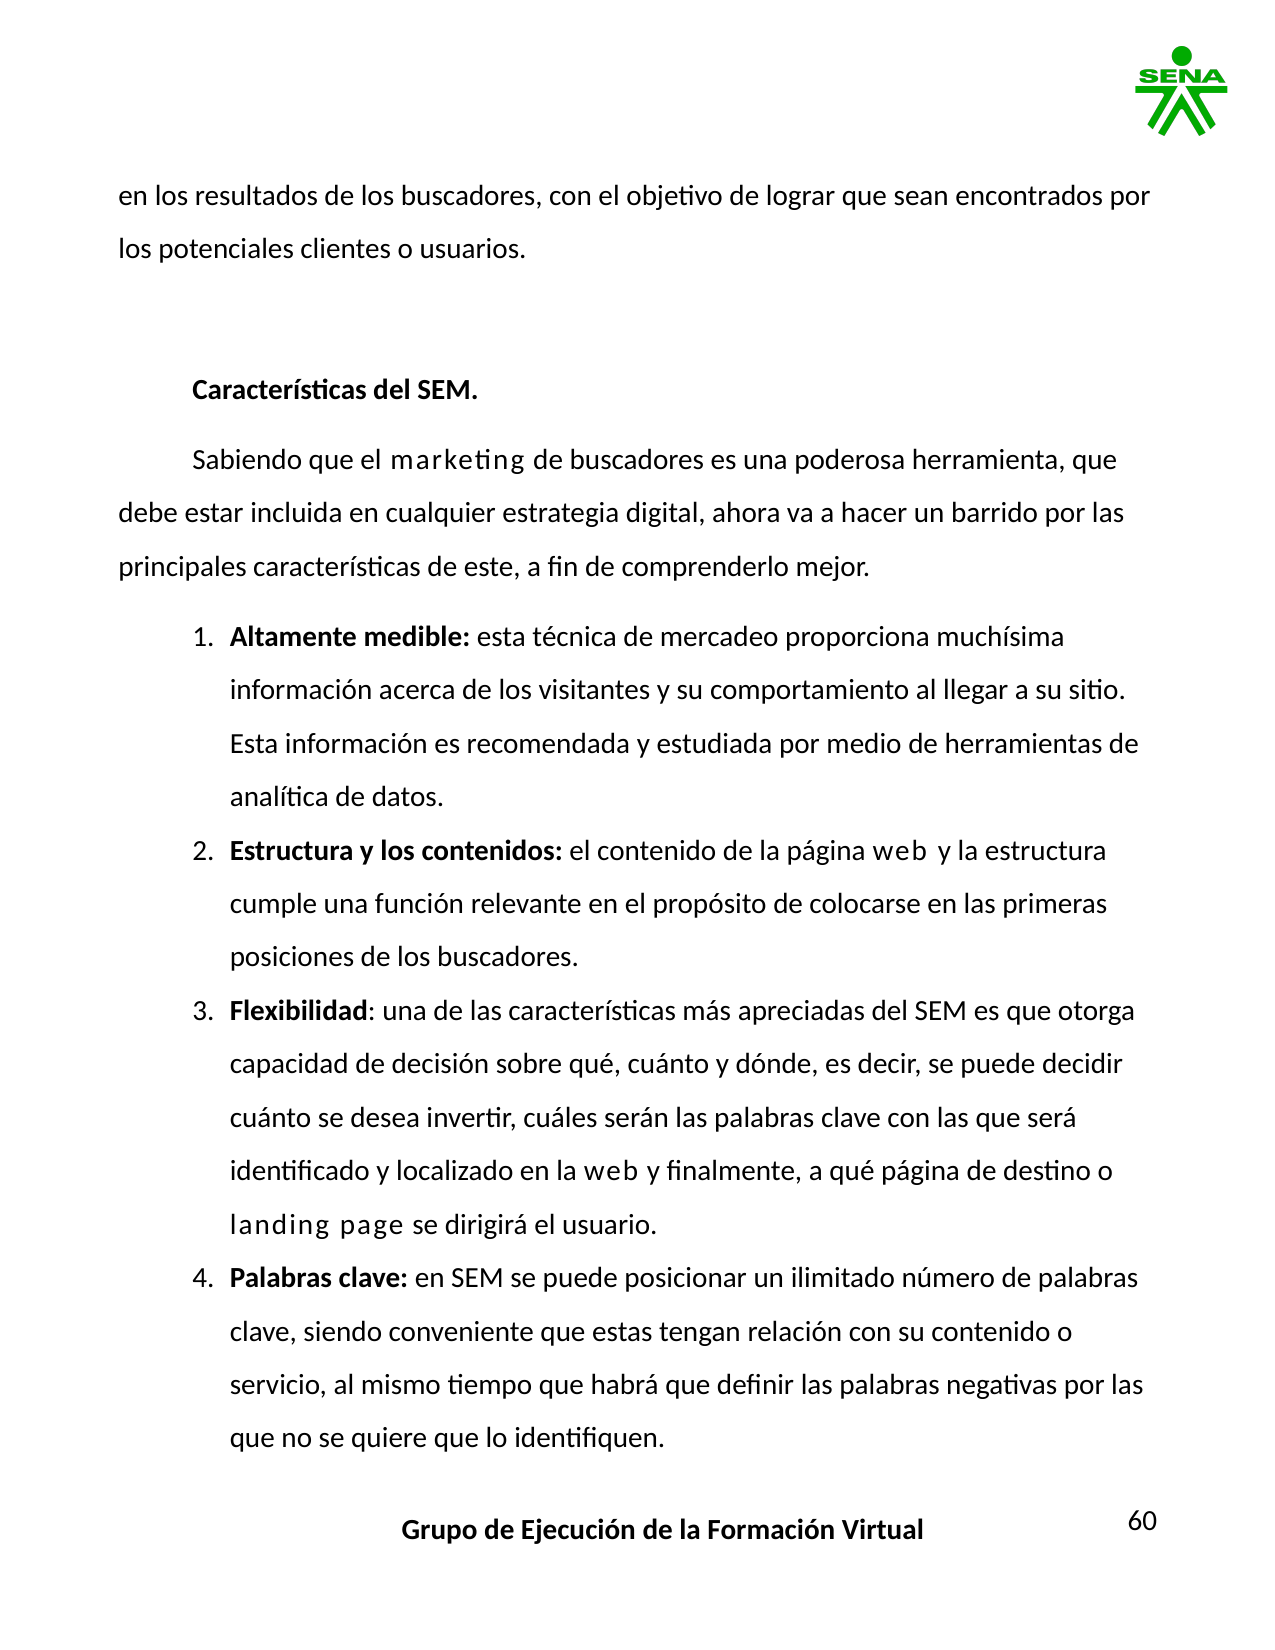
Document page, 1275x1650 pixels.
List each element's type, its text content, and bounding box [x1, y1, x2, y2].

list Palabras clave: en SEM se puede posicionar un ilimitado número de palabras clave, siendo conveniente que estas tengan relación con su contenido o servicio, al mismo tiempo que habrá que definir las palabras negativas por las que no se quiere que lo identifiquen. [192, 1259, 1157, 1455]
list Altamente medible: esta técnica de mercadeo proporciona muchísima información acerca de los visitantes y su comportamiento al llegar a su sitio. Esta información es recomendada y estudiada por medio de herramientas de analítica de datos. [192, 618, 1157, 814]
text Sabiendo que el marketing de buscadores es una poderosa herramienta, que debe estar incluida en cualquier estrategia digital, ahora va a hacer un barrido por las principales características de este, a fin de comprenderlo mejor. [118, 441, 1157, 583]
text Características del SEM. [118, 371, 1157, 406]
picture [1135, 46, 1228, 136]
list Flexibilidad: una de las características más apreciadas del SEM es que otorga capacidad de decisión sobre qué, cuánto y dónde, es decir, se puede decidir cuánto se desea invertir, cuáles serán las palabras clave con las que será identificado y localizado en la web y finalmente, a qué página de destino o landing page se dirigirá el usuario. [192, 992, 1157, 1241]
list Estructura y los contenidos: el contenido de la página web y la estructura cumple una función relevante en el propósito de colocarse en las primeras posiciones de los buscadores. [192, 832, 1157, 974]
